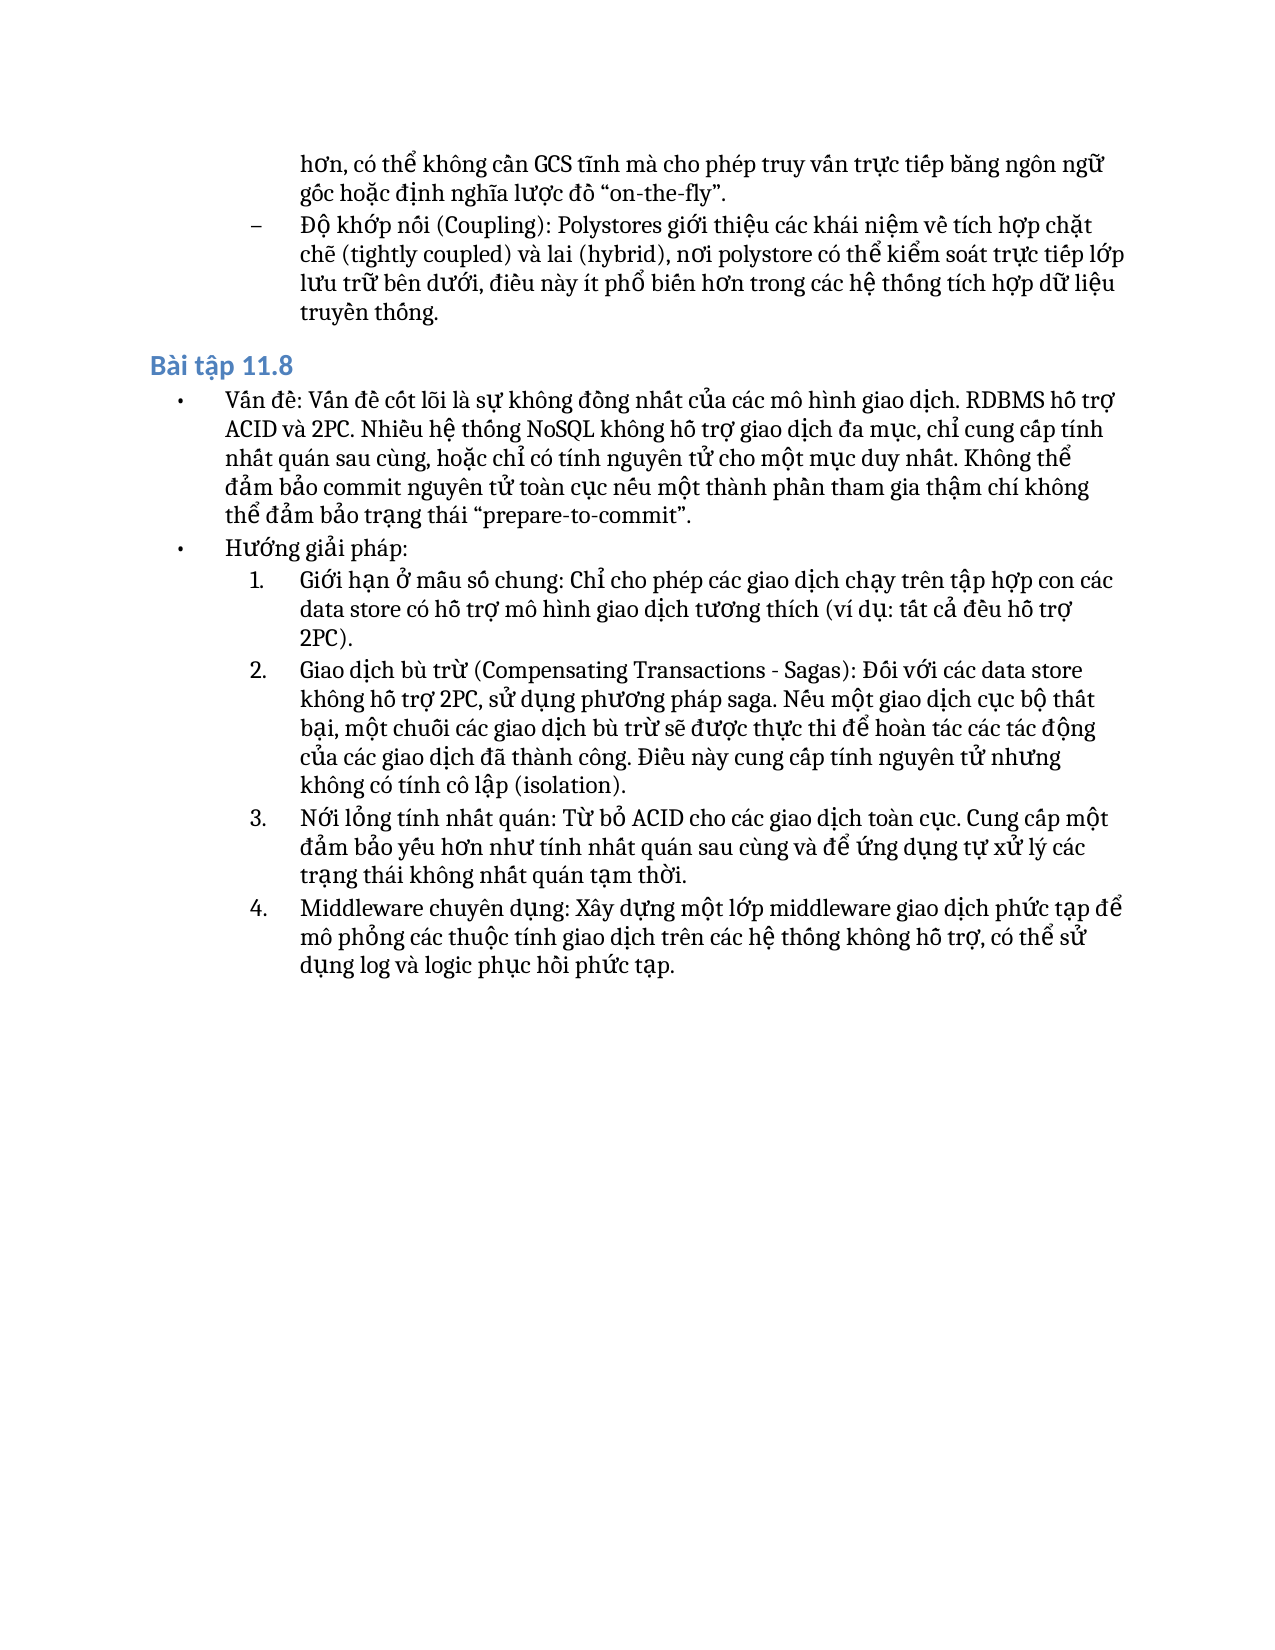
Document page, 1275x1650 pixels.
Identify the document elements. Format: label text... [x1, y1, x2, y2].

list Độ khớp nối (Coupling): Polystores giới thiệu các khái niệm về tích hợp chặt chẽ (tightly coupled) và lai (hybrid), nơi polystore có thể kiểm soát trực tiếp lớp lưu trữ bên dưới, điều này ít phổ biến hơn trong các hệ thống tích hợp dữ liệu truyền thống. [250, 211, 1125, 326]
list Vấn đề: Vấn đề cốt lõi là sự không đồng nhất của các mô hình giao dịch. RDBMS hỗ trợ ACID và 2PC. Nhiều hệ thống NoSQL không hỗ trợ giao dịch đa mục, chỉ cung cấp tính nhất quán sau cùng, hoặc chỉ có tính nguyên tử cho một mục duy nhất. Không thể đảm bảo commit nguyên tử toàn cục nếu một thành phần tham gia thậm chí không thể đảm bảo trạng thái “prepare-to-commit”. [175, 386, 1125, 530]
list Middleware chuyên dụng: Xây dựng một lớp middleware giao dịch phức tạp để mô phỏng các thuộc tính giao dịch trên các hệ thống không hỗ trợ, có thể sử dụng log và logic phục hồi phức tạp. [250, 894, 1125, 980]
list Giới hạn ở mẫu số chung: Chỉ cho phép các giao dịch chạy trên tập hợp con các data store có hỗ trợ mô hình giao dịch tương thích (ví dụ: tất cả đều hỗ trợ 2PC). [250, 566, 1125, 653]
list Nới lỏng tính nhất quán: Từ bỏ ACID cho các giao dịch toàn cục. Cung cấp một đảm bảo yếu hơn như tính nhất quán sau cùng và để ứng dụng tự xử lý các trạng thái không nhất quán tạm thời. [250, 804, 1125, 890]
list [250, 150, 1125, 207]
subtitle Bài tập 11.8 [150, 347, 1125, 383]
list Hướng giải pháp: [175, 534, 1125, 563]
list Giao dịch bù trừ (Compensating Transactions - Sagas): Đối với các data store không hỗ trợ 2PC, sử dụng phương pháp saga. Nếu một giao dịch cục bộ thất bại, một chuỗi các giao dịch bù trừ sẽ được thực thi để hoàn tác các tác động của các giao dịch đã thành công. Điều này cung cấp tính nguyên tử nhưng không có tính cô lập (isolation). [250, 656, 1125, 800]
